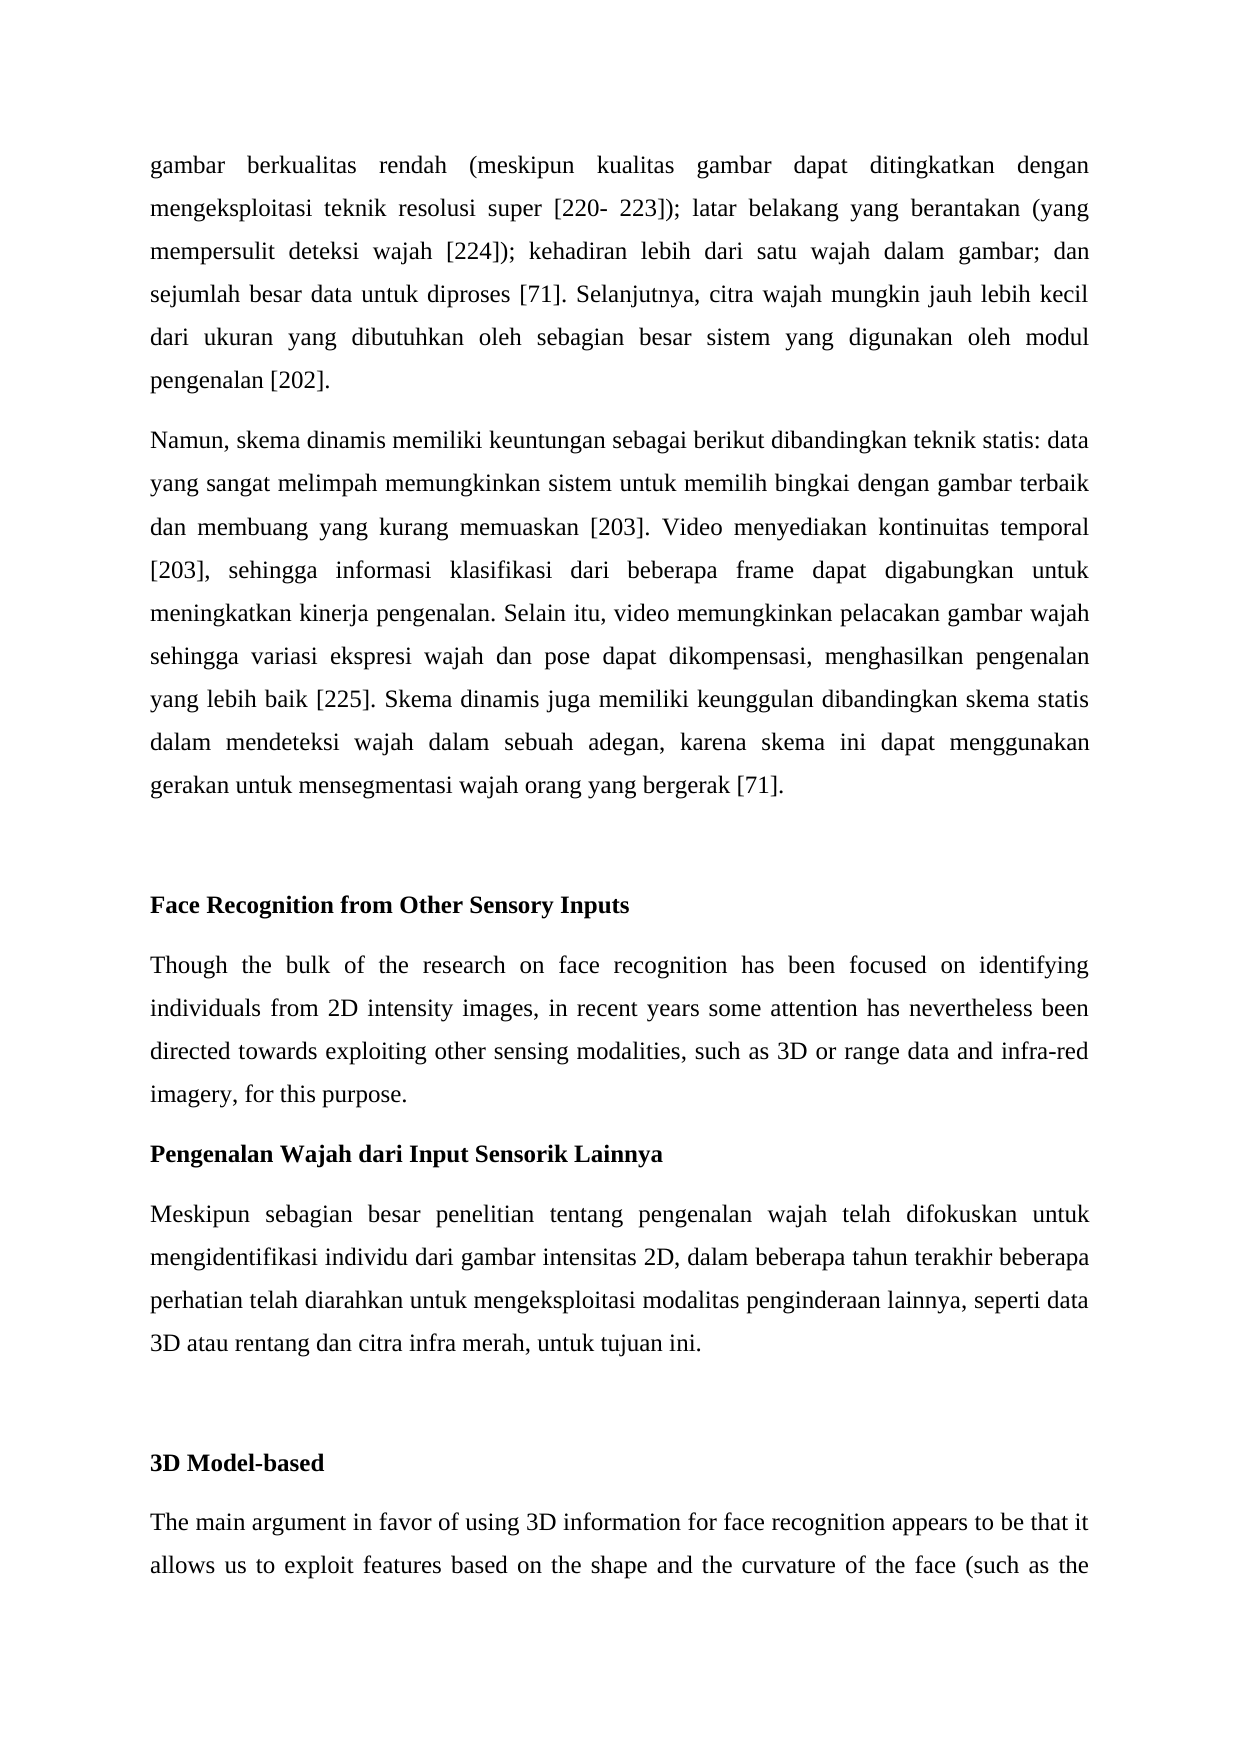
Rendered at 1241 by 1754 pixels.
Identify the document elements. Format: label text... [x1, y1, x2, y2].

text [150, 150, 1090, 394]
text Face Recognition from Other Sensory Inputs [150, 890, 1090, 919]
text Namun, skema dinamis memiliki keuntungan sebagai berikut dibandingkan teknik statis: data yang sangat melimpah memungkinkan sistem untuk memilih bingkai dengan gambar terbaik dan membuang yang kurang memuaskan [203]. Video menyediakan kontinuitas temporal [203], sehingga informasi klasifikasi dari beberapa frame dapat digabungkan untuk meningkatkan kinerja pengenalan. Selain itu, video memungkinkan pelacakan gambar wajah sehingga variasi ekspresi wajah dan pose dapat dikompensasi, menghasilkan pengenalan yang lebih baik [225]. Skema dinamis juga memiliki keunggulan dibandingkan skema statis dalam mendeteksi wajah dalam sebuah adegan, karena skema ini dapat menggunakan gerakan untuk mensegmentasi wajah orang yang bergerak [71]. [150, 425, 1090, 799]
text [150, 1507, 1090, 1579]
text 3D Model-based [150, 1448, 1090, 1476]
text Meskipun sebagian besar penelitian tentang pengenalan wajah telah difokuskan untuk mengidentifikasi individu dari gambar intensitas 2D, dalam beberapa tahun terakhir beberapa perhatian telah diarahkan untuk mengeksploitasi modalitas penginderaan lainnya, seperti data 3D atau rentang dan citra infra merah, untuk tujuan ini. [150, 1199, 1090, 1357]
text Pengenalan Wajah dari Input Sensorik Lainnya [150, 1139, 1090, 1168]
text Though the bulk of the research on face recognition has been focused on identifying individuals from 2D intensity images, in recent years some attention has nevertheless been directed towards exploiting other sensing modalities, such as 3D or range data and infra-red imagery, for this purpose. [150, 950, 1090, 1108]
